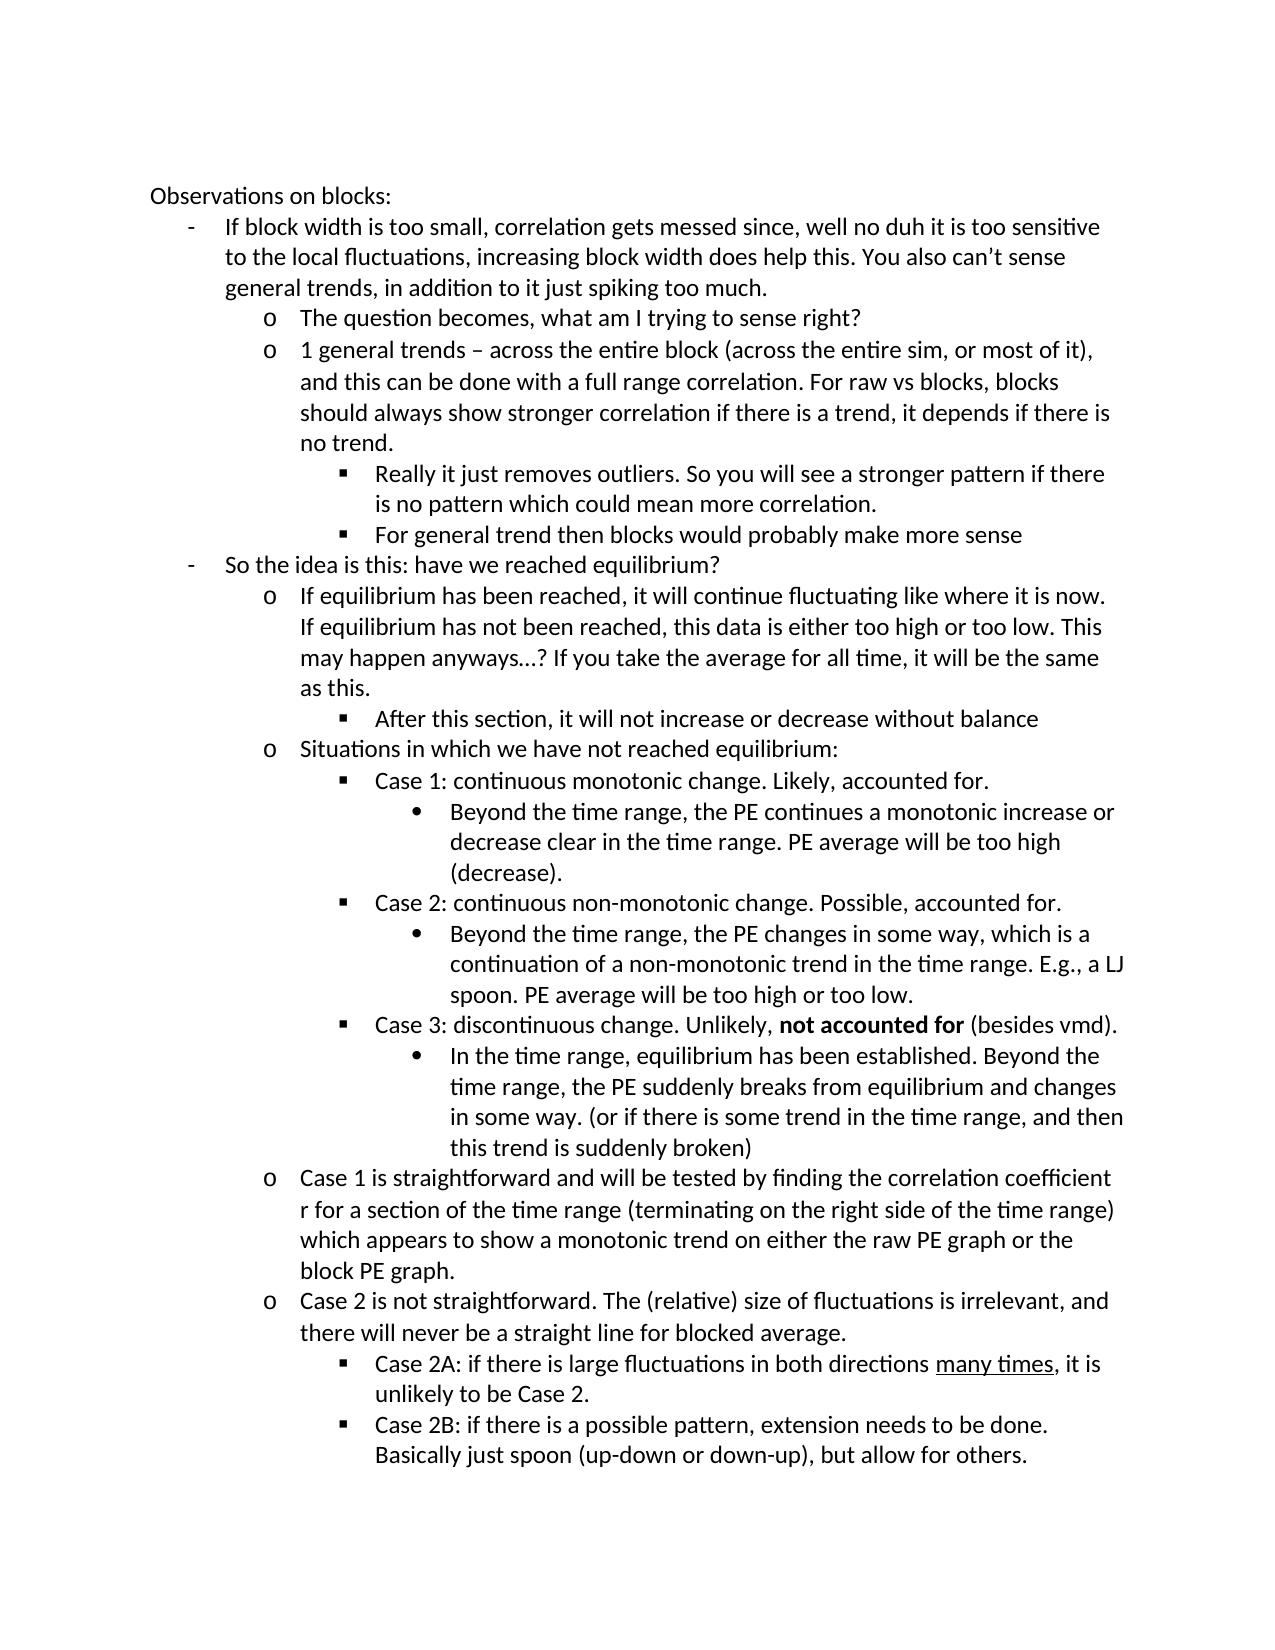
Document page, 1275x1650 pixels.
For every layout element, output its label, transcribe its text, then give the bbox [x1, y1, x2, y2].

list For general trend then blocks would probably make more sense [337, 519, 1125, 549]
list If equilibrium has been reached, it will continue fluctuating like where it is now. If equilibrium has not been reached, this data is either too high or too low. This may happen anyways…? If you take the average for all time, it will be the same as this. [262, 580, 1125, 703]
text Observations on blocks: [150, 181, 1125, 211]
list Case 2B: if there is a possible pattern, extension needs to be done. Basically just spoon (up-down or down-up), but allow for others. [337, 1409, 1125, 1470]
list Beyond the time range, the PE continues a monotonic increase or decrease clear in the time range. PE average will be too high (decrease). [412, 796, 1125, 887]
list Case 2A: if there is large fluctuations in both directions many times, it is unlikely to be Case 2. [337, 1348, 1125, 1409]
list So the idea is this: have we reached equilibrium? [187, 549, 1125, 580]
list In the time range, equilibrium has been established. Beyond the time range, the PE suddenly breaks from equilibrium and changes in some way. (or if there is some trend in the time range, and then this trend is suddenly broken) [412, 1040, 1125, 1162]
list Case 2: continuous non-monotonic change. Possible, accounted for. [337, 887, 1125, 918]
list If block width is too small, correlation gets messed since, well no duh it is too sensitive to the local fluctuations, increasing block width does help this. You also can’t sense general trends, in addition to it just spiking too much. [187, 211, 1125, 303]
list The question becomes, what am I trying to sense right? [262, 303, 1125, 334]
list Situations in which we have not reached equilibrium: [262, 734, 1125, 765]
list Beyond the time range, the PE changes in some way, which is a continuation of a non-monotonic trend in the time range. E.g., a LJ spoon. PE average will be too high or too low. [412, 918, 1125, 1009]
list Case 1: continuous monotonic change. Likely, accounted for. [337, 765, 1125, 796]
list Case 2 is not straightforward. The (relative) size of fluctuations is irrelevant, and there will never be a straight line for blocked average. [262, 1286, 1125, 1348]
list 1 general trends – across the entire block (across the entire sim, or most of it), and this can be done with a full range correlation. For raw vs blocks, blocks should always show stronger correlation if there is a trend, it depends if there is no trend. [262, 334, 1125, 458]
list Case 1 is straightforward and will be tested by finding the correlation coefficient r for a section of the time range (terminating on the right side of the time range) which appears to show a monotonic trend on either the raw PE graph or the block PE graph. [262, 1162, 1125, 1286]
list Case 3: discontinuous change. Unlikely, not accounted for (besides vmd). [337, 1009, 1125, 1040]
list Really it just removes outliers. So you will see a stronger pattern if there is no pattern which could mean more correlation. [337, 458, 1125, 519]
list After this section, it will not increase or decrease without balance [337, 703, 1125, 734]
